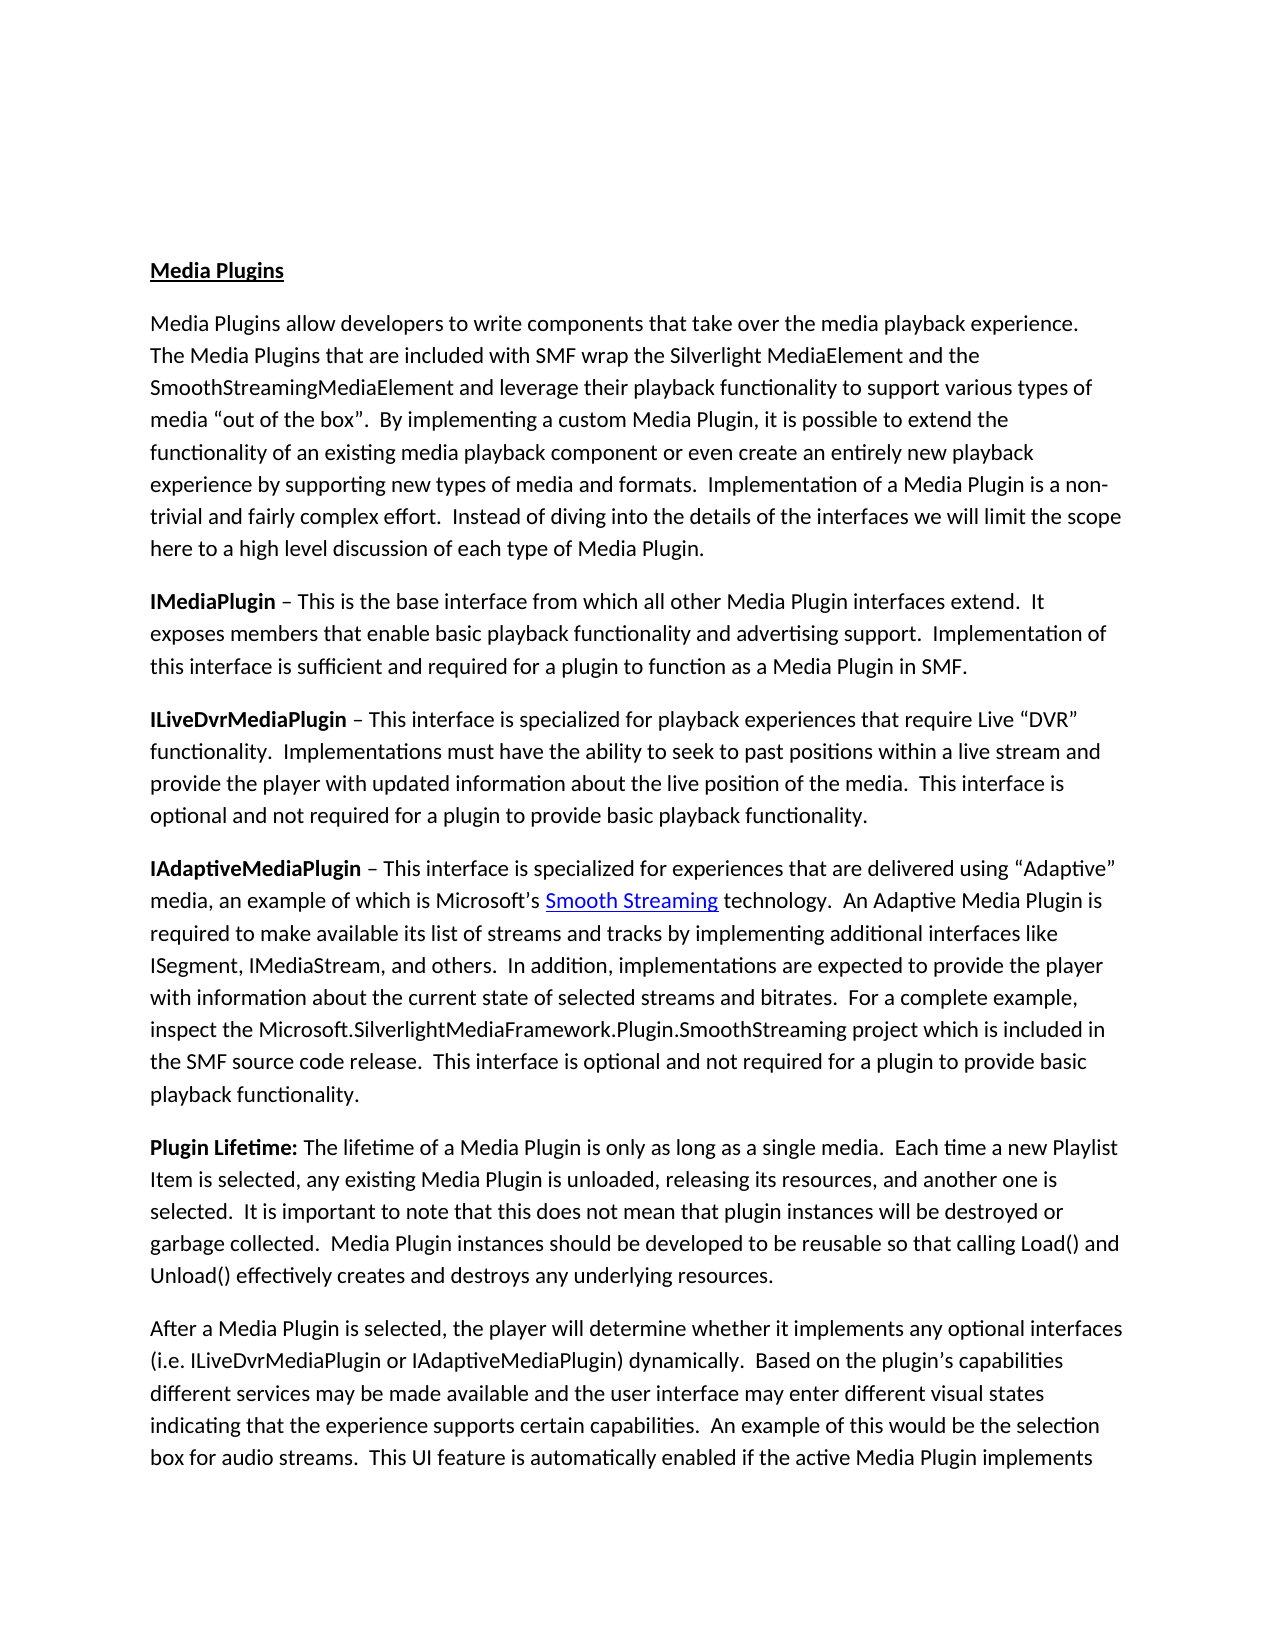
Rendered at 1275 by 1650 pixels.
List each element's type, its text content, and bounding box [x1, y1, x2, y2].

text IMediaPlugin – This is the base interface from which all other Media Plugin interfaces extend. It exposes members that enable basic playback functionality and advertising support. Implementation of this interface is sufficient and required for a plugin to function as a Media Plugin in SMF. [150, 587, 1125, 680]
text Plugin Lifetime: The lifetime of a Media Plugin is only as long as a single media. Each time a new Playlist Item is selected, any existing Media Plugin is unloaded, releasing its resources, and another one is selected. It is important to note that this does not mean that plugin instances will be destroyed or garbage collected. Media Plugin instances should be developed to be reusable so that calling Load() and Unload() effectively creates and destroys any underlying resources. [150, 1133, 1125, 1289]
text Media Plugins [150, 256, 1125, 284]
text ILiveDvrMediaPlugin – This interface is specialized for playback experiences that require Live “DVR” functionality. Implementations must have the ability to seek to past positions within a live stream and provide the player with updated information about the live position of the media. This interface is optional and not required for a plugin to provide basic playback functionality. [150, 705, 1125, 829]
text Media Plugins allow developers to write components that take over the media playback experience. The Media Plugins that are included with SMF wrap the Silverlight MediaElement and the SmoothStreamingMediaElement and leverage their playback functionality to support various types of media “out of the box”. By implementing a custom Media Plugin, it is possible to extend the functionality of an existing media playback component or even create an entirely new playback experience by supporting new types of media and formats. Implementation of a Media Plugin is a non-trivial and fairly complex effort. Instead of diving into the details of the interfaces we will limit the scope here to a high level discussion of each type of Media Plugin. [150, 309, 1125, 562]
text IAdaptiveMediaPlugin – This interface is specialized for experiences that are delivered using “Adaptive” media, an example of which is Microsoft’s Smooth Streaming technology. An Adaptive Media Plugin is required to make available its list of streams and tracks by implementing additional interfaces like ISegment, IMediaStream, and others. In addition, implementations are expected to provide the player with information about the current state of selected streams and bitrates. For a complete example, inspect the Microsoft.SilverlightMediaFramework.Plugin.SmoothStreaming project which is included in the SMF source code release. This interface is optional and not required for a plugin to provide basic playback functionality. [150, 854, 1125, 1108]
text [150, 1314, 1125, 1471]
